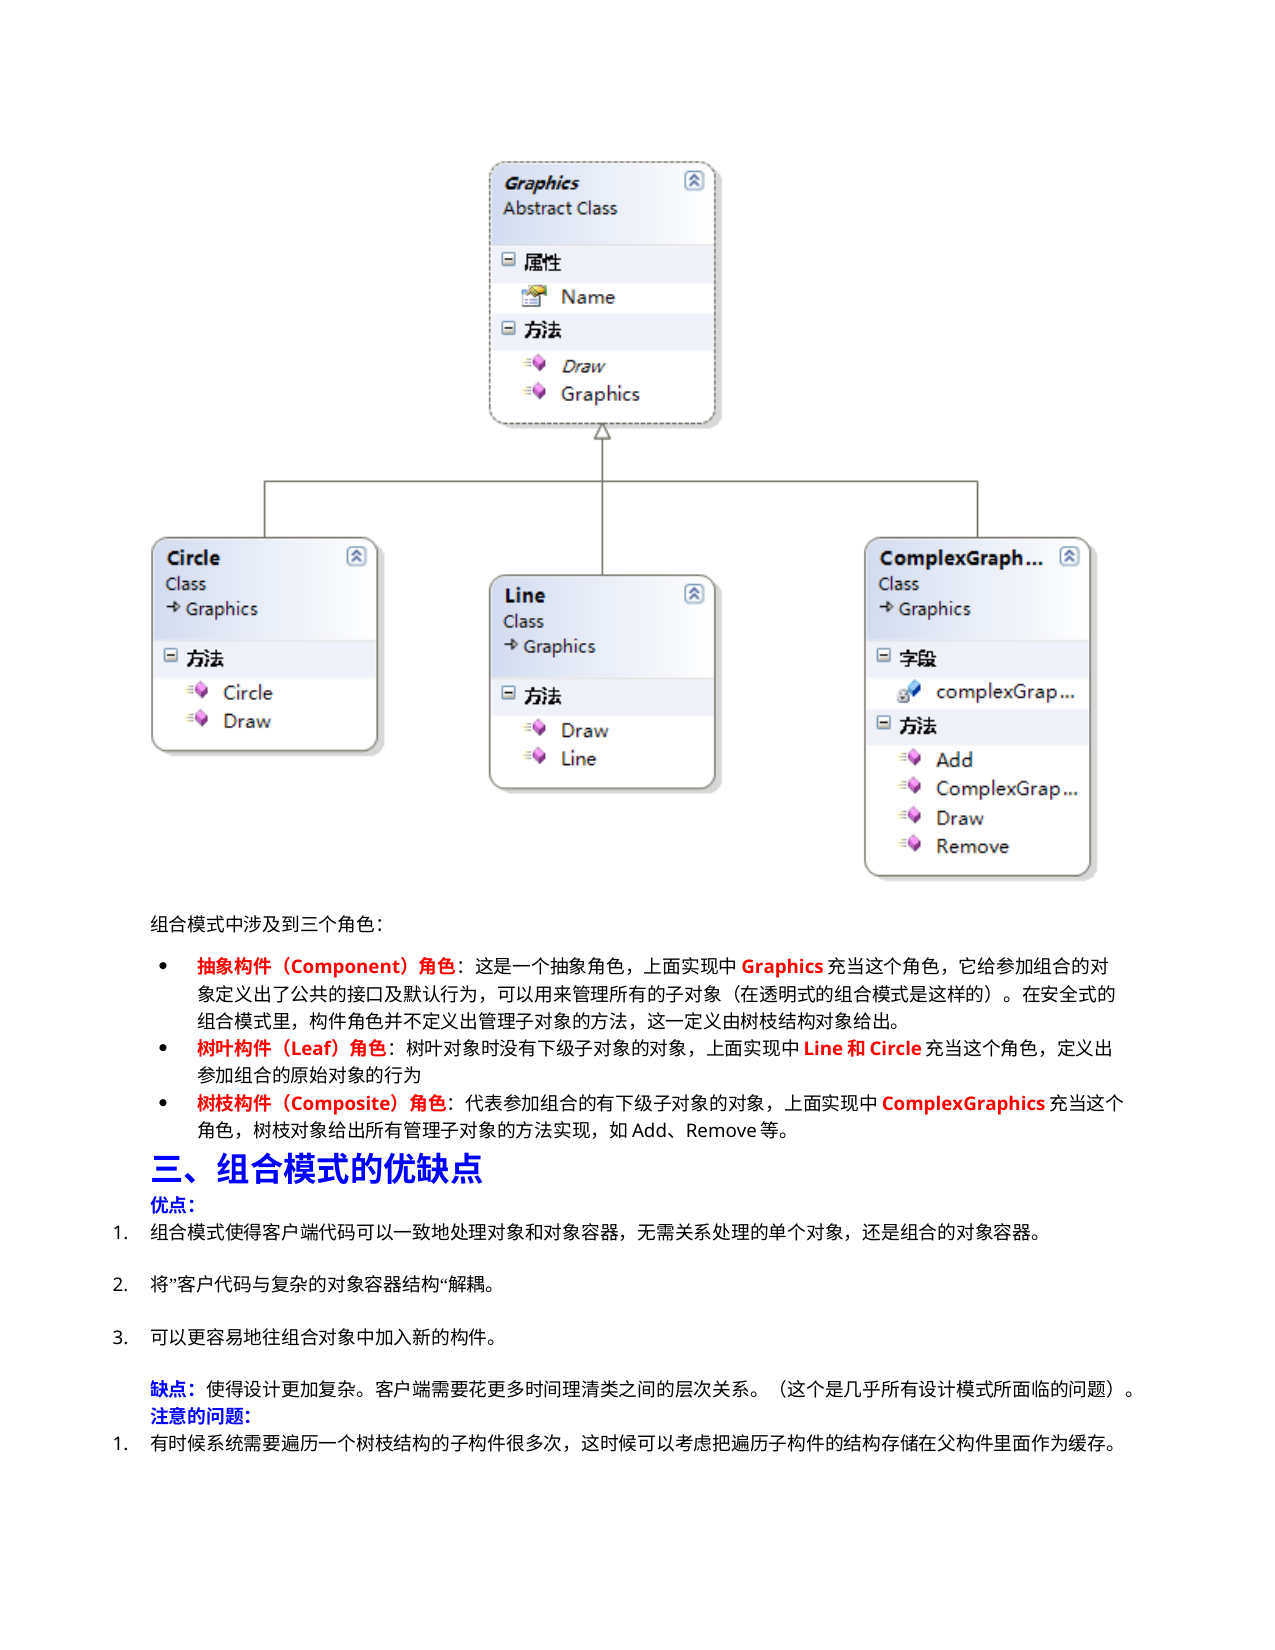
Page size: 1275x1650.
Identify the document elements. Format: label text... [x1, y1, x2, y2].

list 将”客户代码与复杂的对象容器结构“解耦。 [112, 1270, 1125, 1297]
list 组合模式使得客户端代码可以一致地处理对象和对象容器，无需关系处理的单个对象，还是组合的对象容器。 [112, 1218, 1125, 1245]
list 树枝构件（Composite）角色：代表参加组合的有下级子对象的对象，上面实现中ComplexGraphics充当这个角色，树枝对象给出所有管理子对象的方法实现，如Add、Remove等。 [159, 1088, 1125, 1142]
text 注意的问题： [150, 1402, 1125, 1429]
text 优点： [150, 1191, 1125, 1218]
text 缺点：使得设计更加复杂。客户端需要花更多时间理清类之间的层次关系。（这个是几乎所有设计模式所面临的问题）。 [150, 1374, 1125, 1402]
text 三、组合模式的优缺点 [150, 1142, 1125, 1191]
list 抽象构件（Component）角色：这是一个抽象角色，上面实现中Graphics充当这个角色，它给参加组合的对象定义出了公共的接口及默认行为，可以用来管理所有的子对象（在透明式的组合模式是这样的）。在安全式的组合模式里，构件角色并不定义出管理子对象的方法，这一定义由树枝结构对象给出。 [159, 952, 1125, 1034]
list 可以更容易地往组合对象中加入新的构件。 [112, 1322, 1125, 1349]
text 组合模式中涉及到三个角色： [150, 909, 1125, 937]
picture [150, 150, 1099, 894]
list 有时候系统需要遍历一个树枝结构的子构件很多次，这时候可以考虑把遍历子构件的结构存储在父构件里面作为缓存。 [112, 1429, 1125, 1456]
list 树叶构件（Leaf）角色：树叶对象时没有下级子对象的对象，上面实现中Line和Circle充当这个角色，定义出参加组合的原始对象的行为 [159, 1034, 1125, 1088]
